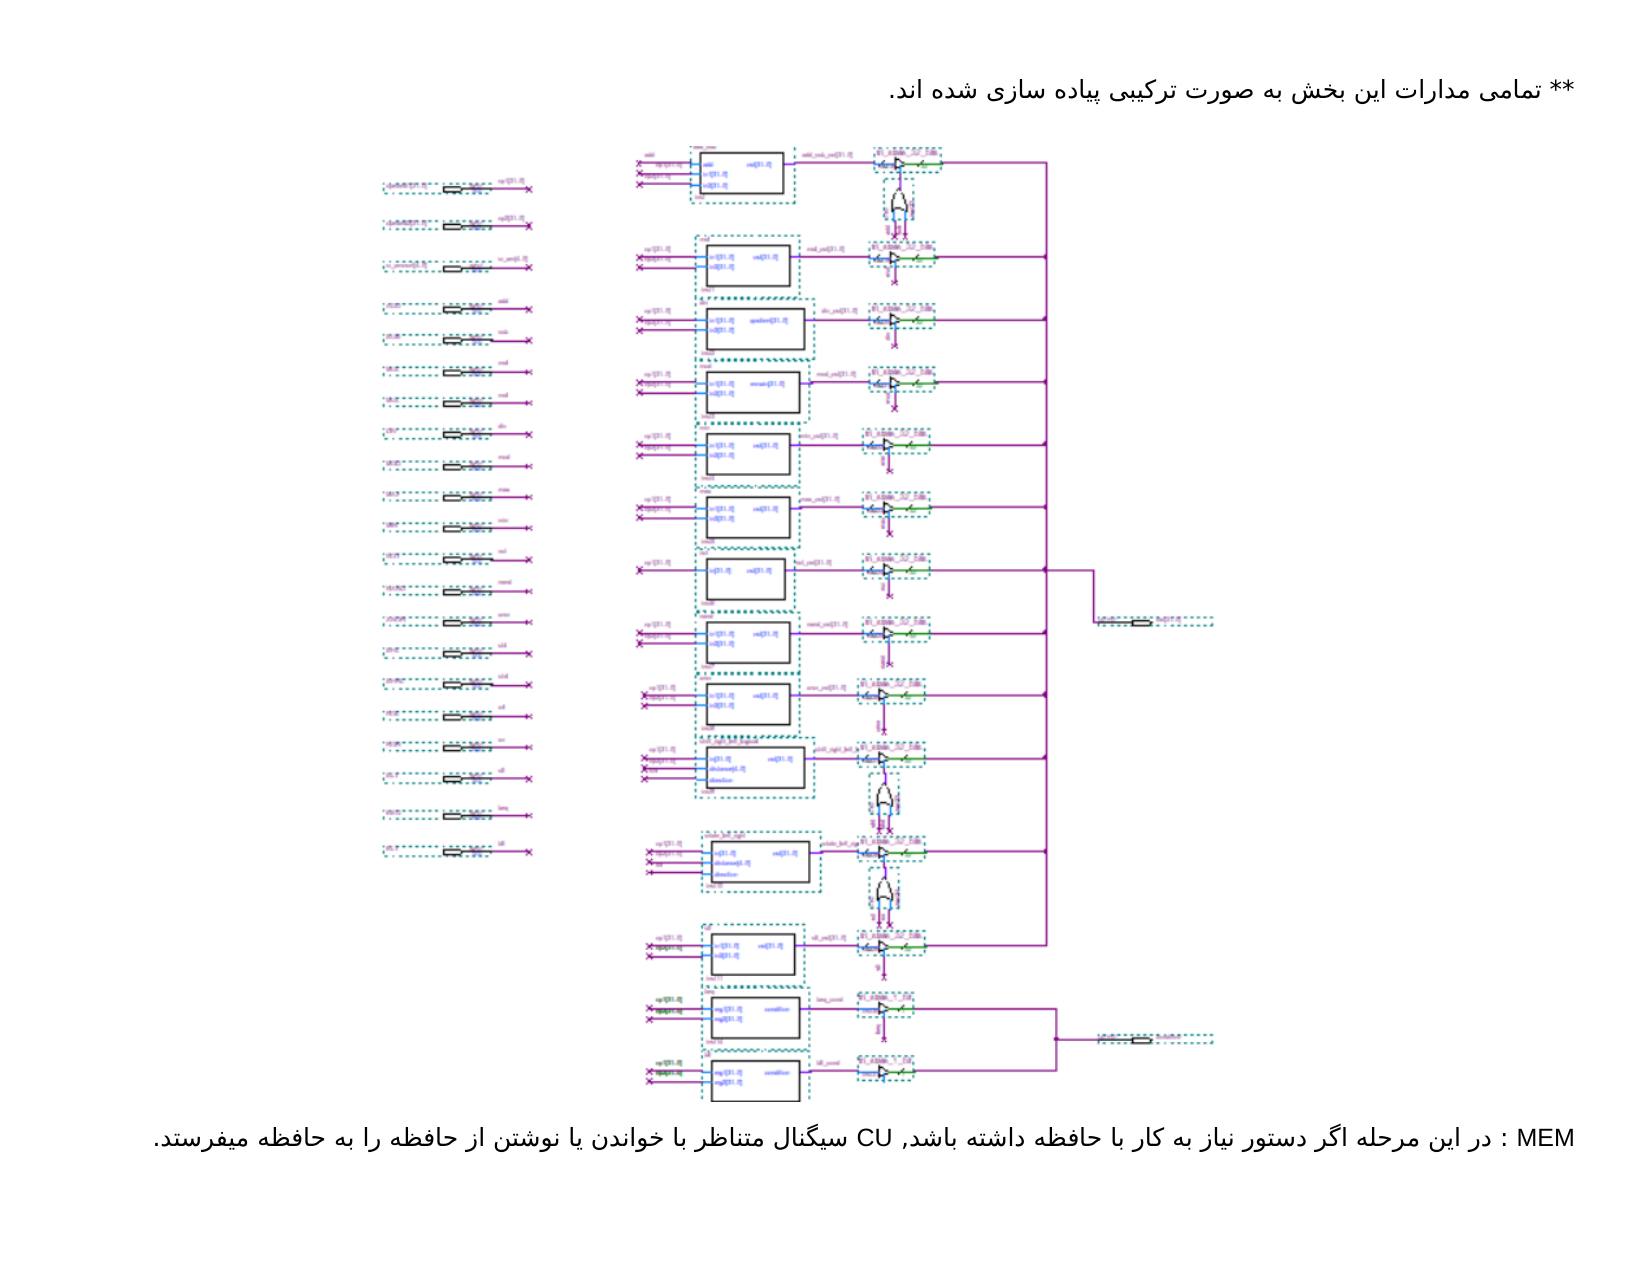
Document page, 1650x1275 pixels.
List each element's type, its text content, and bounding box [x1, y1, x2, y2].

picture [356, 146, 1223, 1102]
text ** تمامی مدارات این بخش به صورت ترکیبی پیاده سازی شده اند. [75, 75, 1575, 104]
